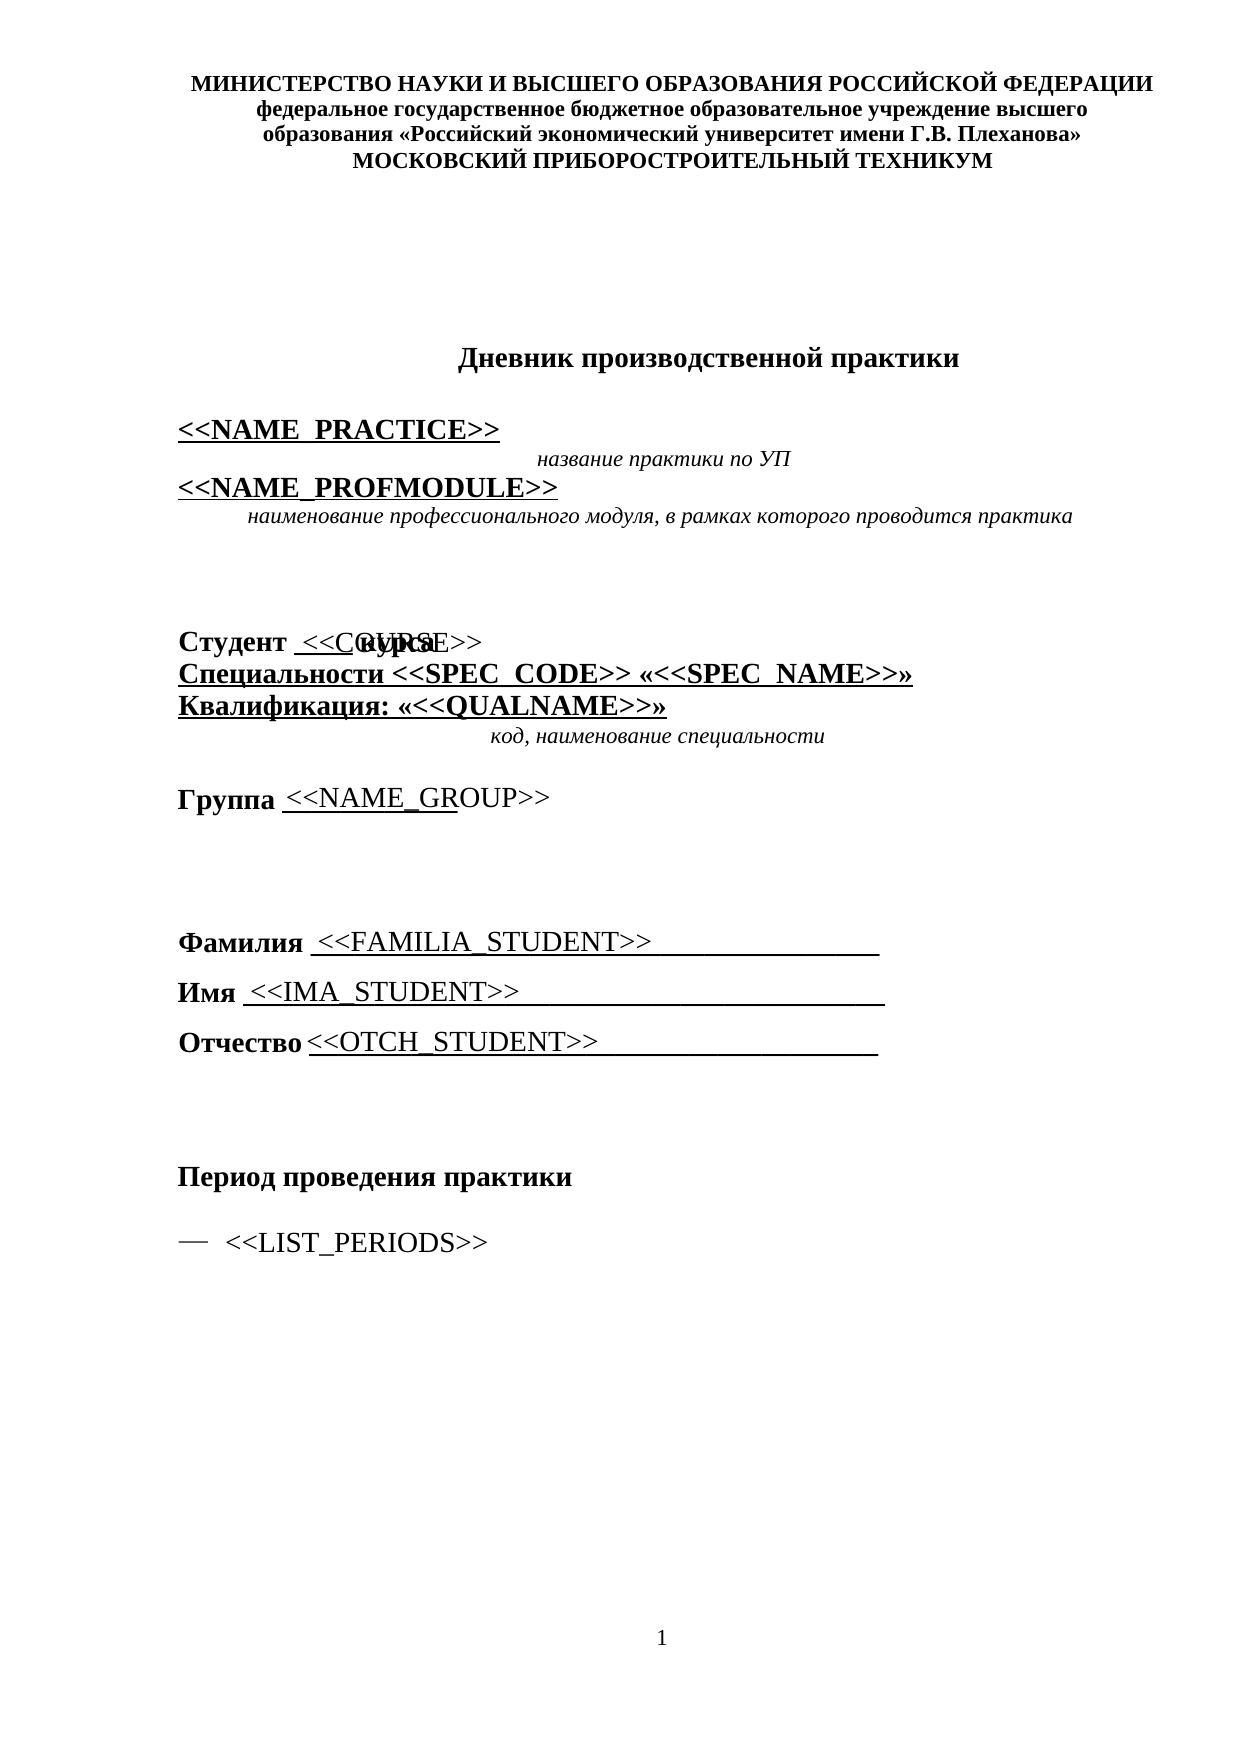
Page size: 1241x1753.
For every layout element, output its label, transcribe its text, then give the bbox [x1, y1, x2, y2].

text Имя ____________________________________________ [177, 975, 1173, 1008]
text название практики по УП [150, 445, 790, 472]
text наименование профессионального модуля, в рамках которого проводится практика [177, 503, 1146, 528]
text Студент ____ курса [178, 624, 1173, 658]
text <<NAME_PRACTICE>> [177, 412, 1173, 445]
text Дневник производственной практики [150, 340, 960, 373]
text Квалификация: «<<QUALNAME>>» [178, 690, 1111, 722]
text Период проведения практики [177, 1159, 1173, 1192]
text <<NAME_PROFMODULE>> [177, 472, 1146, 503]
text МОСКОВСКИЙ ПРИБОРОСТРОИТЕЛЬНЫЙ ТЕХНИКУМ [150, 147, 993, 174]
text Фамилия _______________________________________ [178, 925, 1173, 959]
text код, наименование специальности [150, 722, 825, 748]
text МИНИСТЕРСТВО НАУКИ И ВЫСШЕГО ОБРАЗОВАНИЯ РОССИЙСКОЙ ФЕДЕРАЦИИ федеральное государственное бюджетное образовательное учреждение высшего образования «Российский экономический университет имени Г.В. Плеханова» [188, 71, 1156, 147]
list <<LIST_PERIODS>> [178, 1209, 1173, 1269]
text Группа ____________ [177, 782, 1173, 815]
text Отчество _______________________________________ [178, 1025, 1173, 1058]
text Специальности <<SPEC_CODE>> «<<SPEC_NAME>>» [178, 658, 1111, 690]
